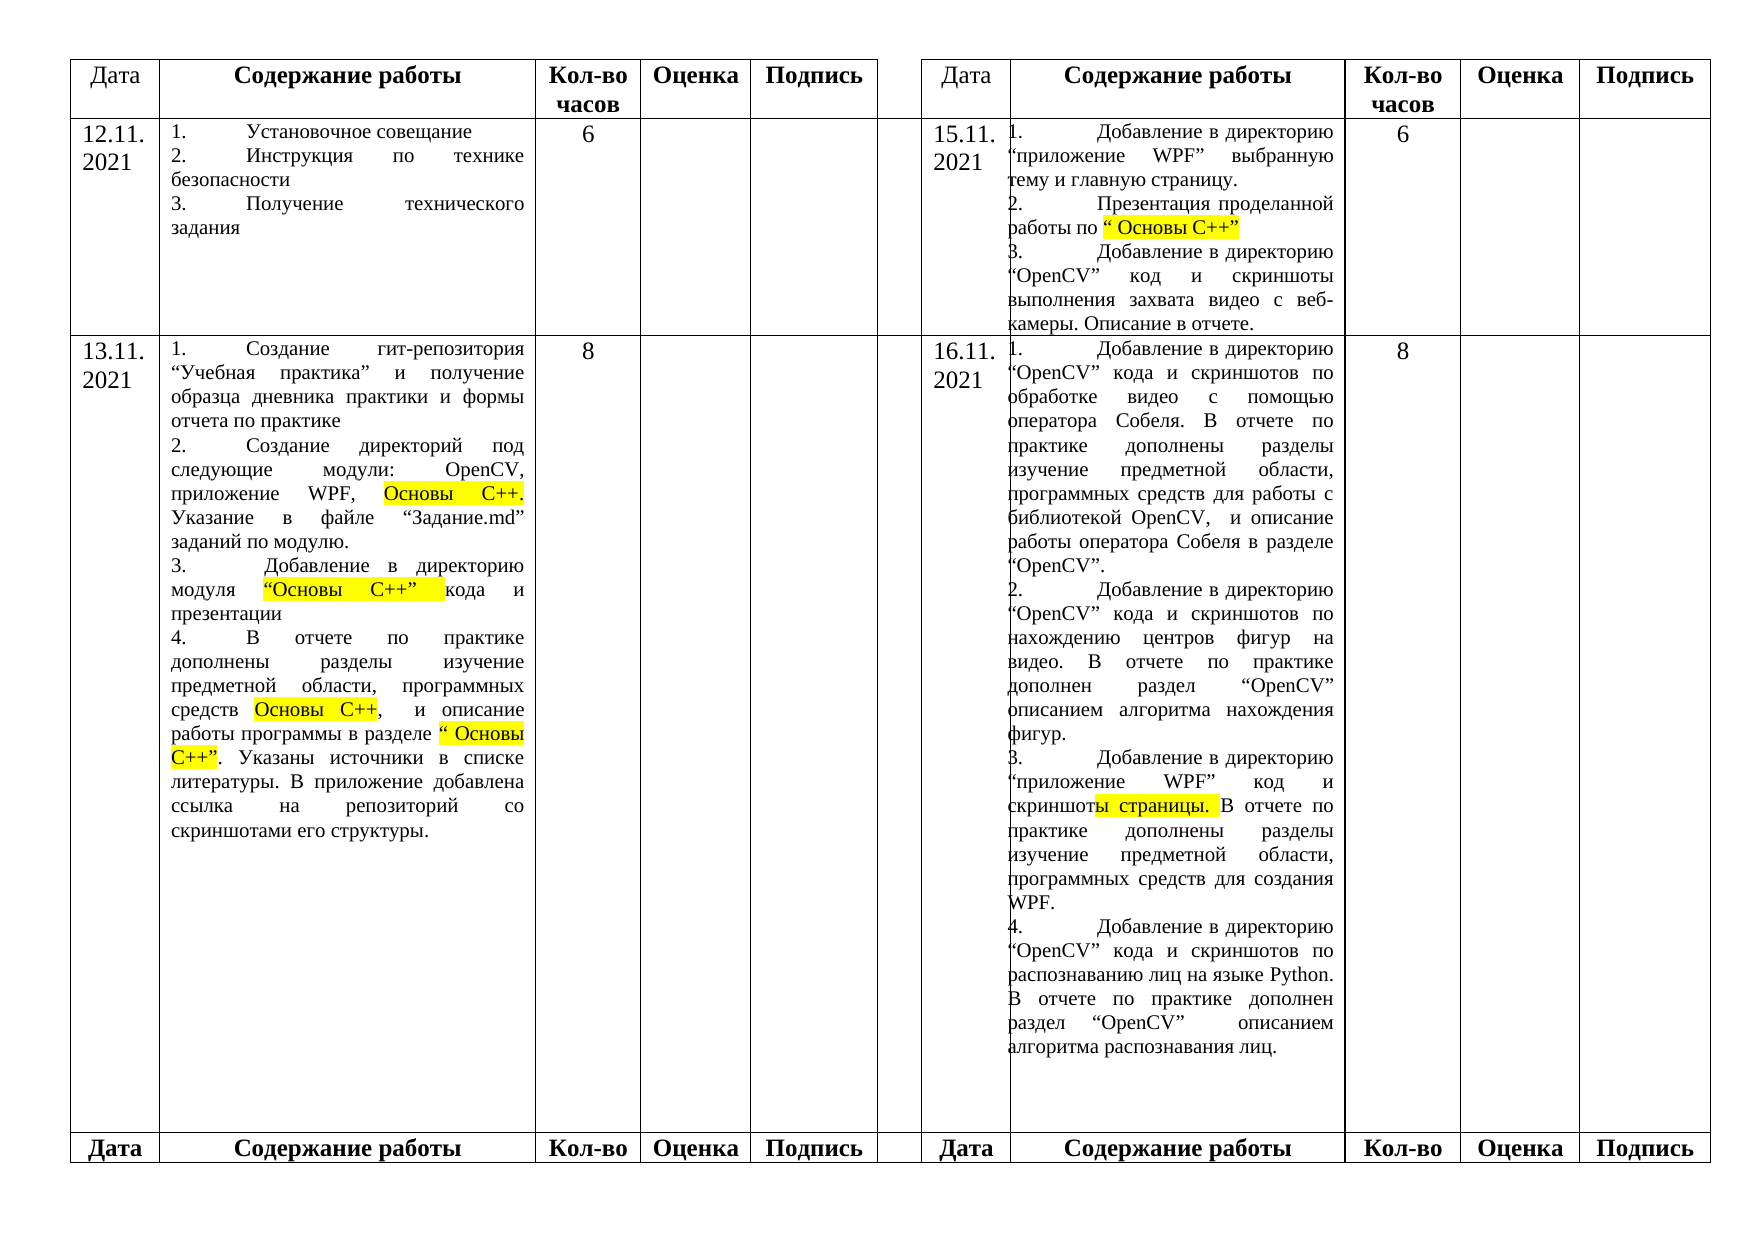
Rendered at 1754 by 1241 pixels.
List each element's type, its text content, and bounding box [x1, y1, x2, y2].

table_header Подпись [751, 60, 877, 118]
table_cell [641, 119, 750, 335]
table_cell 15.11.2021 [922, 119, 1010, 335]
table_header Оценка [1461, 60, 1579, 118]
table_header Дата [922, 60, 1010, 118]
table_cell Дата [71, 1133, 159, 1162]
table_cell Кол-во часов [1346, 1133, 1460, 1162]
table_header Оценка [641, 60, 750, 118]
table_header Содержание работы [1011, 60, 1344, 118]
table_cell [1580, 336, 1710, 1132]
table_cell Установочное совещание Инструкция по технике безопасности Получение технического задания [160, 119, 535, 335]
table_cell Добавление в директорию “OpenCV” кода и скриншотов по обработке видео с помощью оператора Собеля. В отчете по практике дополнены разделы изучение предметной области, программных средств для работы с библиотекой OpenCV, и описание работы оператора Собеля в разделе “OpenCV”. Добавление в директорию “OpenCV” кода и скриншотов по нахождению центров фигур на видео. В отчете по практике дополнен раздел “OpenCV” описанием алгоритма нахождения фигур. Добавление в директорию “приложение WPF” код и скриншоты страницы. В отчете по практике дополнены разделы изучение предметной области, программных средств для создания WPF. Добавление в директорию “OpenCV” кода и скриншотов по распознаванию лиц на языке Python. В отчете по практике дополнен раздел “OpenCV” описанием алгоритма распознавания лиц. [1011, 336, 1344, 1132]
table_cell Добавление в директорию “приложение WPF” выбранную тему и главную страницу. Презентация проделанной работы по “ Основы С++” Добавление в директорию “OpenCV” код и скриншоты выполнения захвата видео с веб-камеры. Описание в отчете. [1011, 119, 1344, 335]
table_cell Создание гит-репозитория “Учебная практика” и получение образца дневника практики и формы отчета по практике Создание директорий под следующие модули: OpenCV, приложение WPF, Основы С++. Указание в файле “Задание.md” заданий по модулю. Добавление в директорию модуля “Основы С++” кода и презентации В отчете по практике дополнены разделы изучение предметной области, программных средств Основы С++, и описание работы программы в разделе “ Основы С++”. Указаны источники в списке литературы. В приложение добавлена ссылка на репозиторий со скриншотами его структуры. [160, 336, 535, 1132]
table_cell 6 [1346, 119, 1460, 335]
table_header Кол-во часов [536, 60, 640, 118]
table_cell 8 [536, 336, 640, 1132]
table_cell Содержание работы [160, 1133, 535, 1162]
table_header Содержание работы [160, 60, 535, 118]
table_cell [878, 119, 921, 335]
table_cell [1580, 119, 1710, 335]
table_cell [1461, 336, 1579, 1132]
table_cell [878, 336, 921, 1132]
table_cell [1461, 119, 1579, 335]
table_cell Подпись [1580, 1133, 1710, 1162]
table_cell [751, 336, 877, 1132]
table_cell Содержание работы [1011, 1133, 1344, 1162]
table_cell Подпись [751, 1133, 877, 1162]
table_header Кол-во часов [1346, 60, 1460, 118]
table_cell 13.11.2021 [71, 336, 159, 1132]
table_header Дата [71, 60, 159, 118]
table_cell 12.11.2021 [71, 119, 159, 335]
table_header [878, 59, 921, 118]
table_cell Кол-во часов [536, 1133, 640, 1162]
table_cell Оценка [1461, 1133, 1579, 1162]
table_cell Оценка [641, 1133, 750, 1162]
table_cell [878, 1133, 921, 1162]
table_cell [751, 119, 877, 335]
table_cell 8 [1346, 336, 1460, 1132]
table_header Подпись [1580, 60, 1710, 118]
table_cell Дата [922, 1133, 1010, 1162]
table_cell [641, 336, 750, 1132]
table_cell 6 [536, 119, 640, 335]
table_cell 16.11.2021 [922, 336, 1010, 1132]
